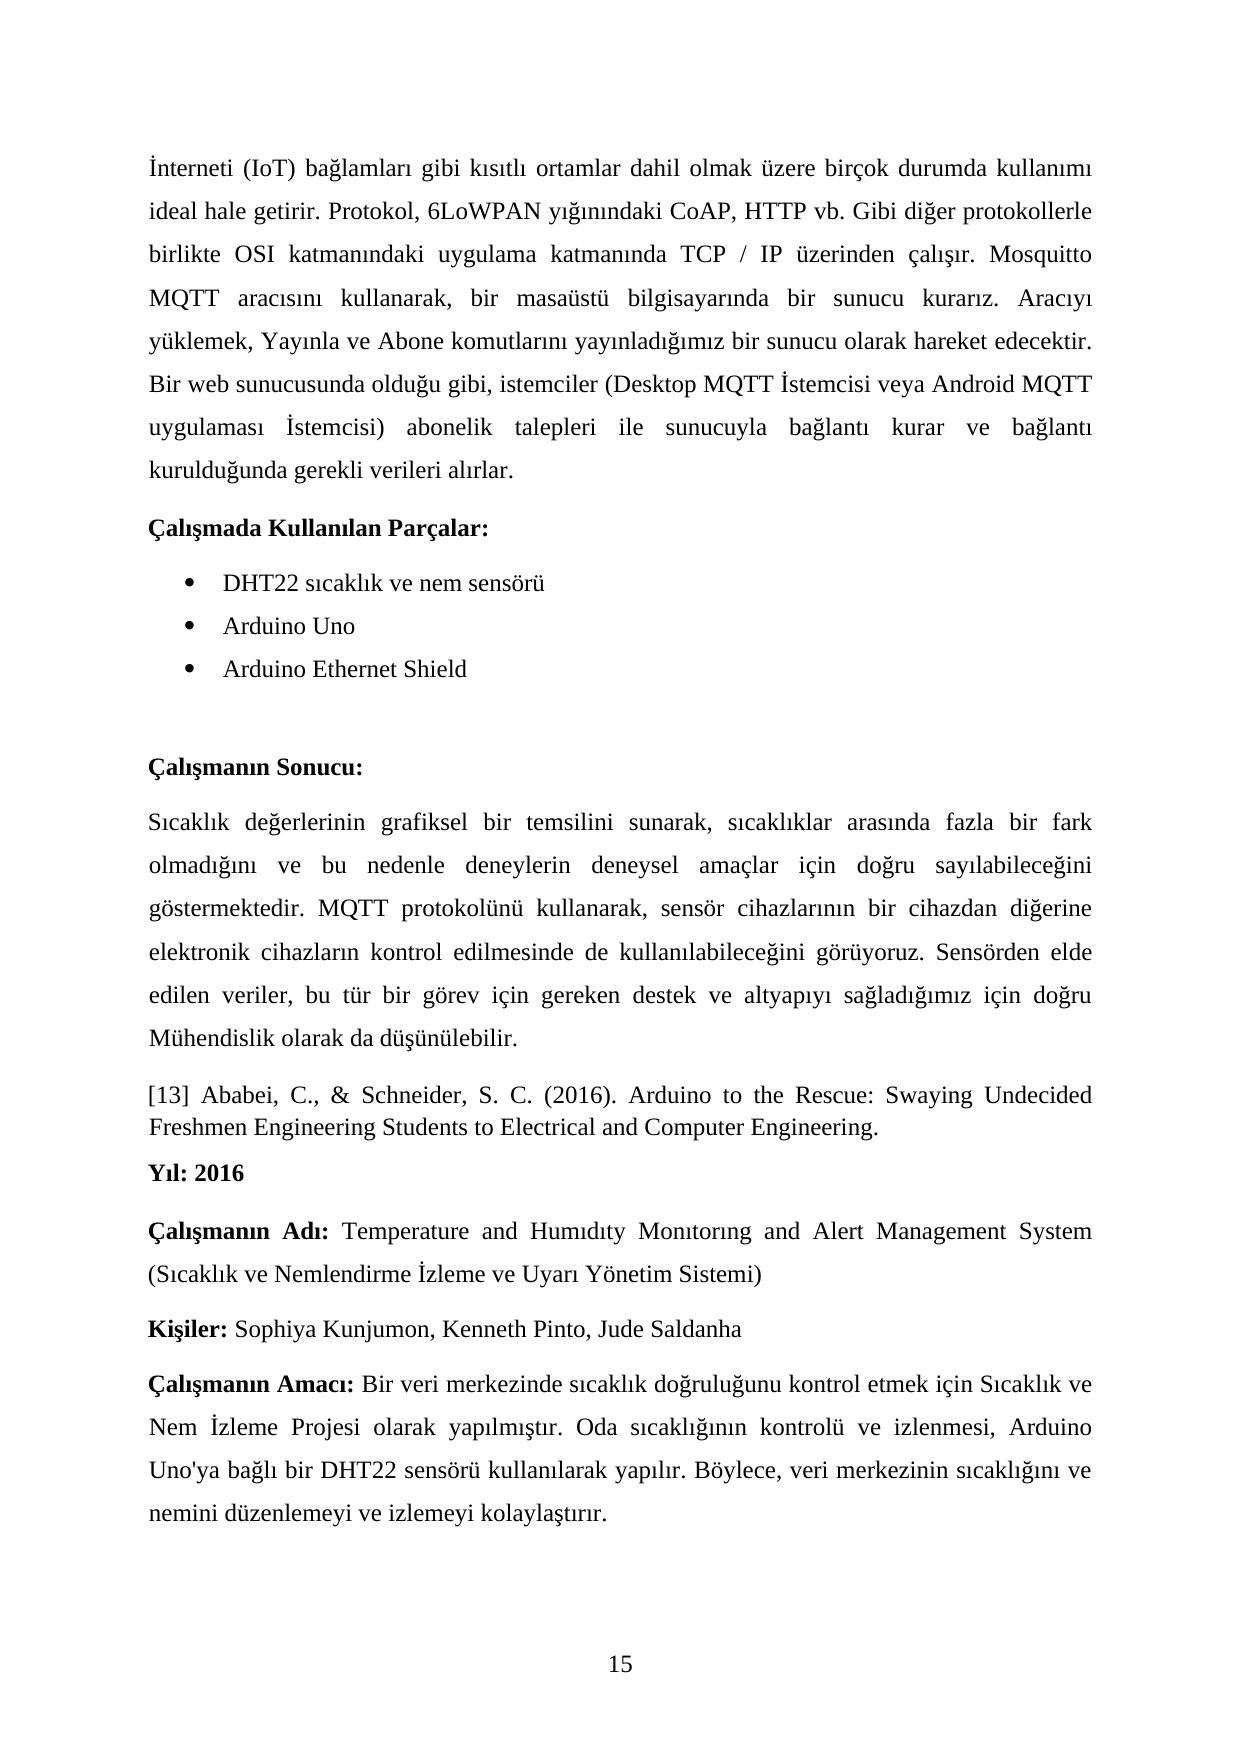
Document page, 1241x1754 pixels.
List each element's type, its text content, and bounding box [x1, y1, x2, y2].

text [13] Ababei, C., & Schneider, S. C. (2016). Arduino to the Rescue: Swaying Undecided Freshmen Engineering Students to Electrical and Computer Engineering. [148, 1081, 1093, 1141]
text Çalışmanın Sonucu: [148, 752, 1093, 781]
list Arduino Ethernet Shield [185, 654, 1093, 683]
text Çalışmanın Adı: Temperature and Humıdıty Monıtorıng and Alert Management System (Sıcaklık ve Nemlendirme İzleme ve Uyarı Yönetim Sistemi) [148, 1216, 1093, 1288]
list DHT22 sıcaklık ve nem sensörü [185, 568, 1093, 597]
list Arduino Uno [185, 611, 1093, 640]
text Çalışmada Kullanılan Parçalar: [148, 513, 1093, 542]
text Çalışmanın Amacı: Bir veri merkezinde sıcaklık doğruluğunu kontrol etmek için Sıcaklık ve Nem İzleme Projesi olarak yapılmıştır. Oda sıcaklığının kontrolü ve izlenmesi, Arduino Uno'ya bağlı bir DHT22 sensörü kullanılarak yapılır. Böylece, veri merkezinin sıcaklığını ve nemini düzenlemeyi ve izlemeyi kolaylaştırır. [148, 1369, 1093, 1527]
text Yıl: 2016 [148, 1158, 1093, 1187]
text Kişiler: Sophiya Kunjumon, Kenneth Pinto, Jude Saldanha [148, 1314, 1093, 1343]
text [148, 153, 1093, 484]
text Sıcaklık değerlerinin grafiksel bir temsilini sunarak, sıcaklıklar arasında fazla bir fark olmadığını ve bu nedenle deneylerin deneysel amaçlar için doğru sayılabileceğini göstermektedir. MQTT protokolünü kullanarak, sensör cihazlarının bir cihazdan diğerine elektronik cihazların kontrol edilmesinde de kullanılabileceğini görüyoruz. Sensörden elde edilen veriler, bu tür bir görev için gereken destek ve altyapıyı sağladığımız için doğru Mühendislik olarak da düşünülebilir. [148, 807, 1093, 1052]
